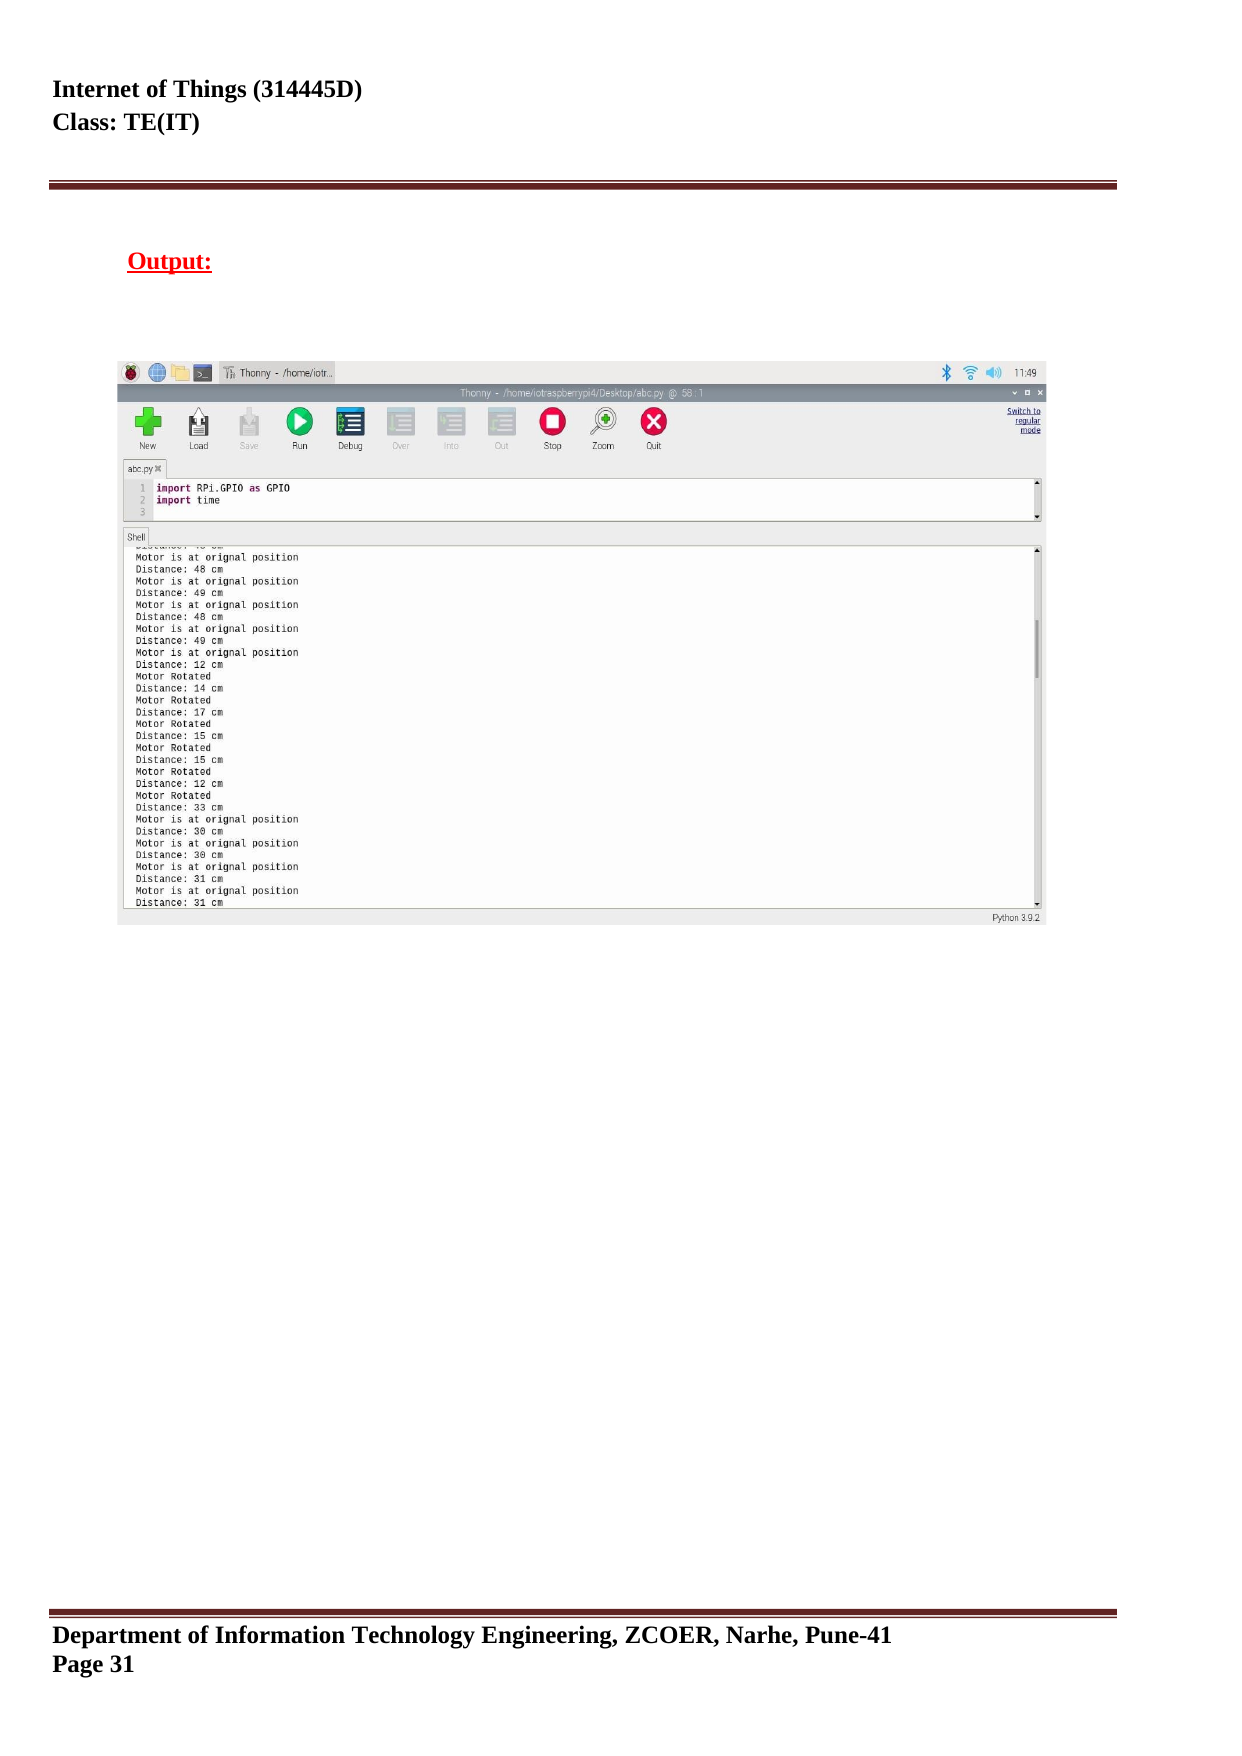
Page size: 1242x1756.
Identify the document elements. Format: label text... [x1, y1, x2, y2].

text Output: [127, 246, 1200, 275]
picture [117, 361, 1047, 925]
